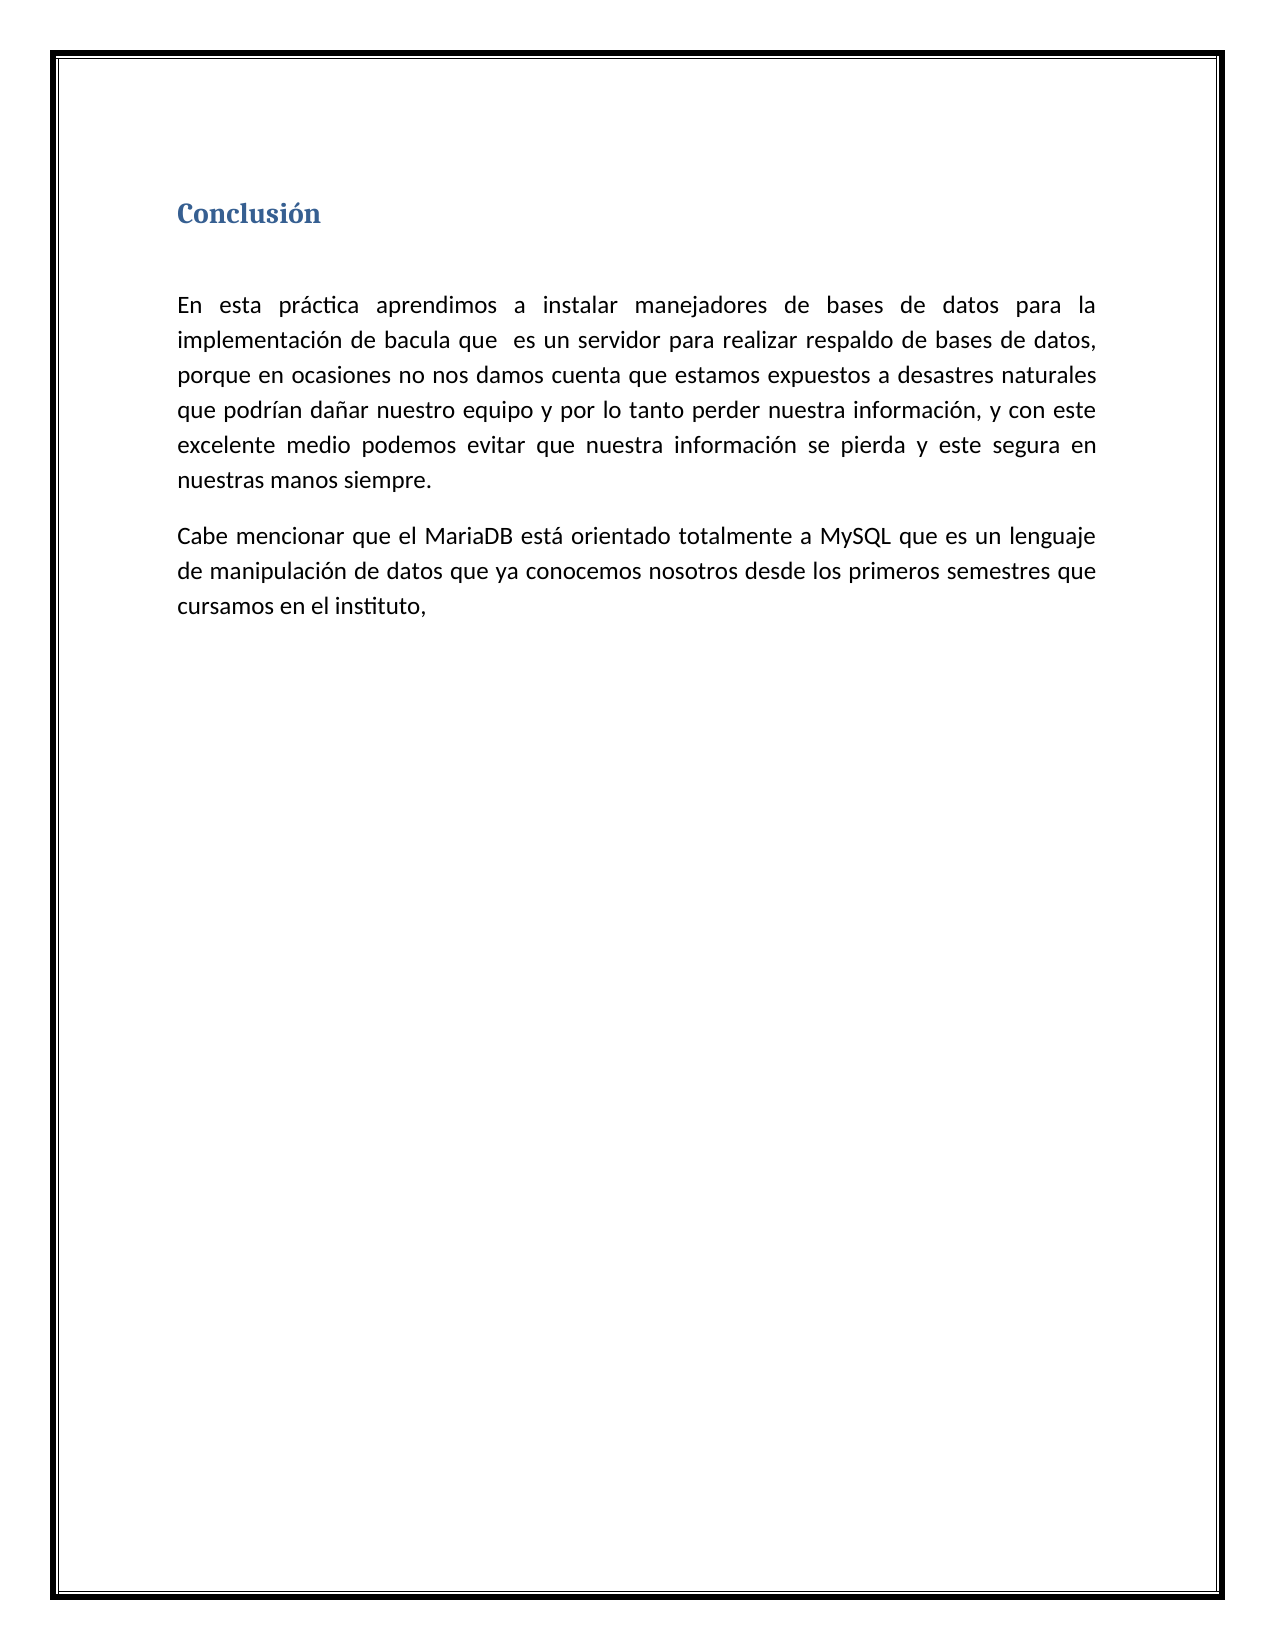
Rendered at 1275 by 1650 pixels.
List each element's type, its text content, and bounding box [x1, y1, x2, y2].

subtitle Conclusión [177, 197, 1098, 231]
text Cabe mencionar que el MariaDB está orientado totalmente a MySQL que es un lenguaje de manipulación de datos que ya conocemos nosotros desde los primeros semestres que cursamos en el instituto, [177, 520, 1098, 620]
text En esta práctica aprendimos a instalar manejadores de bases de datos para la implementación de bacula que es un servidor para realizar respaldo de bases de datos, porque en ocasiones no nos damos cuenta que estamos expuestos a desastres naturales que podrían dañar nuestro equipo y por lo tanto perder nuestra información, y con este excelente medio podemos evitar que nuestra información se pierda y este segura en nuestras manos siempre. [177, 289, 1098, 494]
